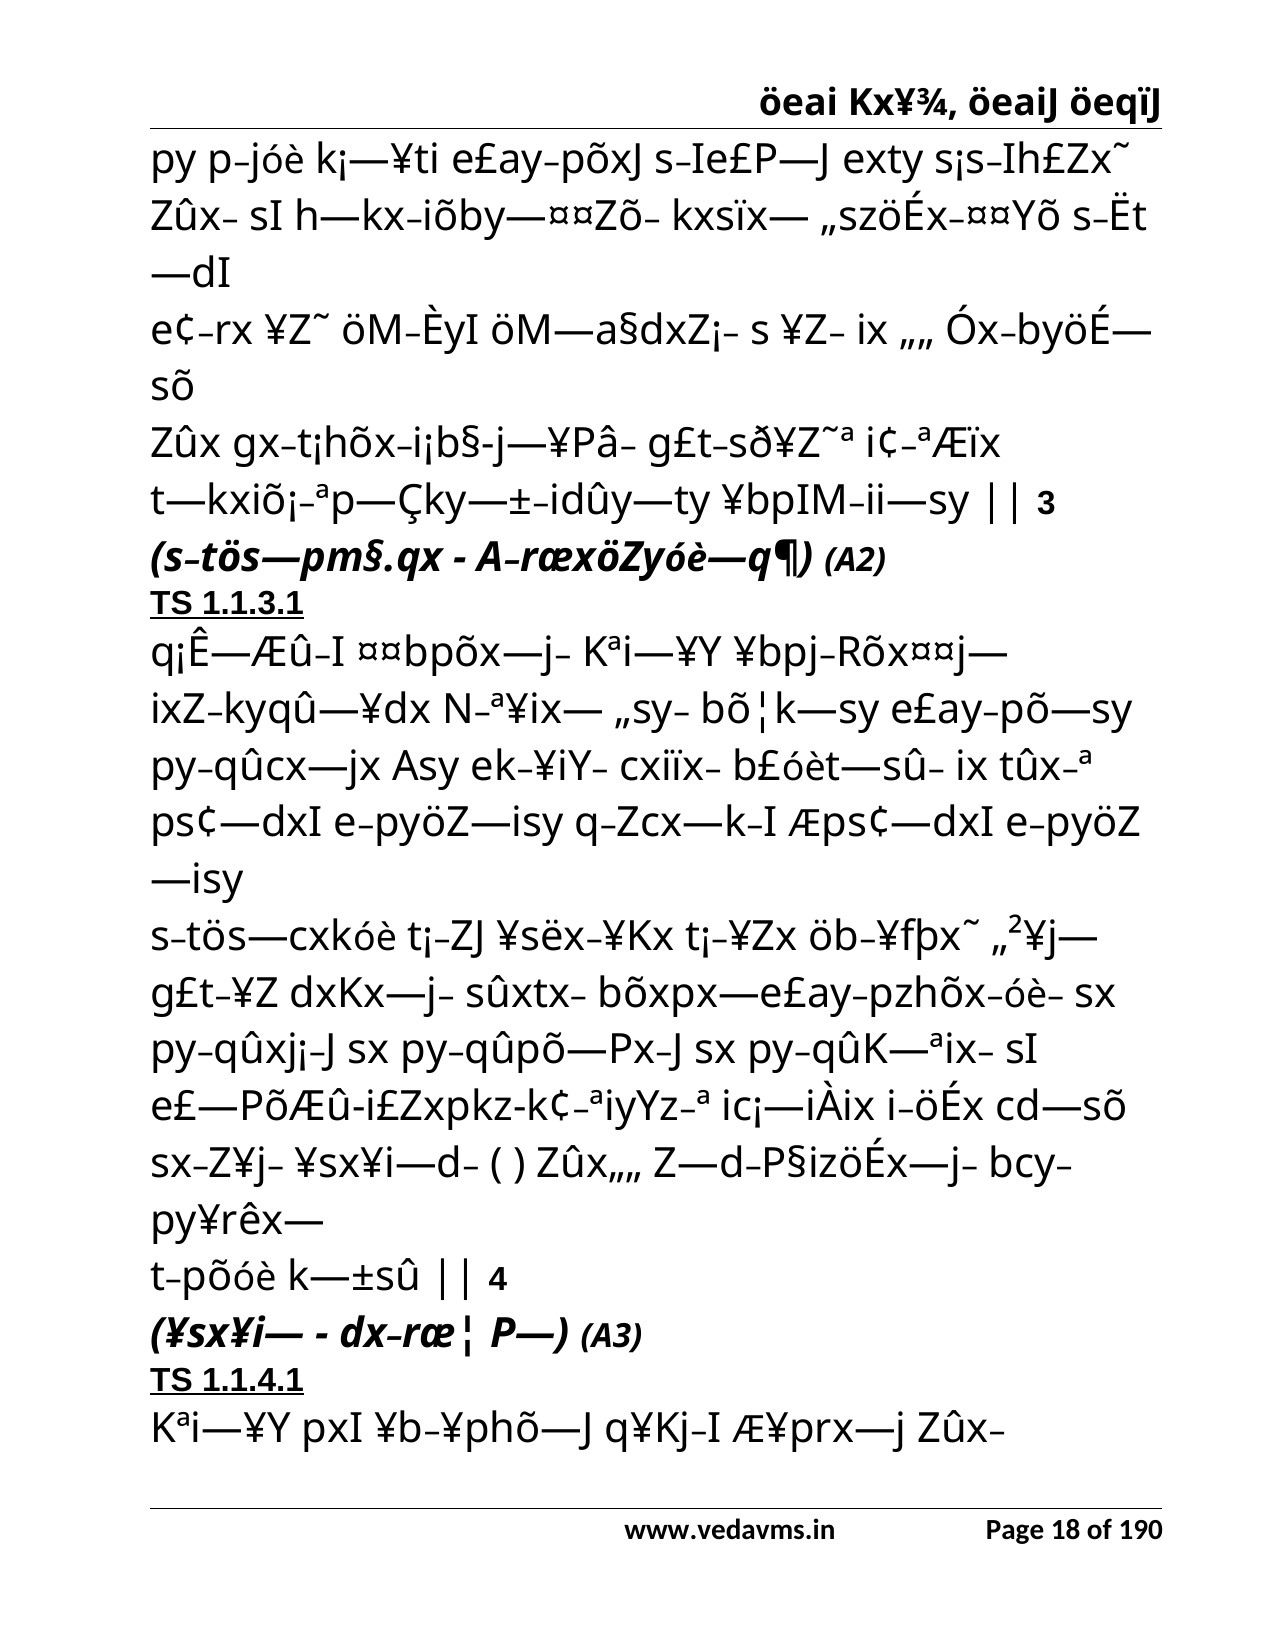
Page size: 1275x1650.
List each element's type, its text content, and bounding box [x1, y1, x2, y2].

text (¥sx¥i— - dx–ræ¦ P—) (A3) [150, 1303, 1162, 1360]
text py p–jóè k¡—¥ti e£ay–põxJ s–Ie£P—J exty s¡s–Ih£Zx˜ Zûx– sI h—kx–iõby—¤¤Zõ– kxsïx— „szöÉx–¤¤Yõ s–Ët—dI [150, 129, 1162, 299]
text q¡Ê—Æû–I ¤¤bpõx—j– Kªi—¥Y ¥bpj–Rõx¤¤j— [150, 622, 1162, 678]
text e¢–rx ¥Z˜ öM–ÈyI öM—a§dxZ¡– s ¥Z– ix „„ Óx–byöÉ—sõ [150, 299, 1162, 413]
text TS 1.1.3.1 [150, 583, 1162, 622]
text ixZ–kyqû—¥dx N–ª¥ix— „sy– bõ¦k—sy e£ay–põ—sy [150, 678, 1181, 735]
text s–tös—cxkóè t¡–ZJ ¥sëx–¥Kx t¡–¥Zx öb–¥fþx˜ „²¥j— [150, 906, 1181, 962]
text py–qûxj¡–J sx py–qûpõ—Px–J sx py–qûK—ªix– sI [150, 1019, 1181, 1076]
text py–qûcx—jx Asy ek–¥iY– cxiïx– b£óèt—sû– ix tûx–ª [150, 735, 1181, 792]
text (s–tös—pm§.qx - A–ræxöZyóè—q¶) (A2) [150, 527, 1162, 583]
text g£t–¥Z dxKx—j– sûxtx– bõxpx—e£ay–pzhõx–óè– sx [150, 962, 1181, 1019]
text t–põóè k—±sû || 4 [150, 1246, 1181, 1303]
text t—kxiõ¡–ªp—Çky—±–idûy—ty ¥bpIM–ii—sy || 3 [150, 470, 1162, 527]
text TS 1.1.4.1 [150, 1360, 1162, 1398]
text ps¢—dxI e–pyöZ—isy q–Zcx—k–I Æps¢—dxI e–pyöZ—isy [150, 792, 1181, 906]
text e£—PõÆû-i£Zxpkz-k¢–ªiyYz–ª ic¡—iÀix i–öÉx cd—sõ sx–Z¥j– ¥sx¥i—d– ( ) Zûx„„ Z—d–P§izöÉx—j– bcy– py¥rêx— [150, 1076, 1181, 1246]
text Zûx gx–t¡hõx–i¡b§-j—¥Pâ– g£t–sð¥Z˜ª i¢–ªÆïx [150, 413, 1162, 470]
